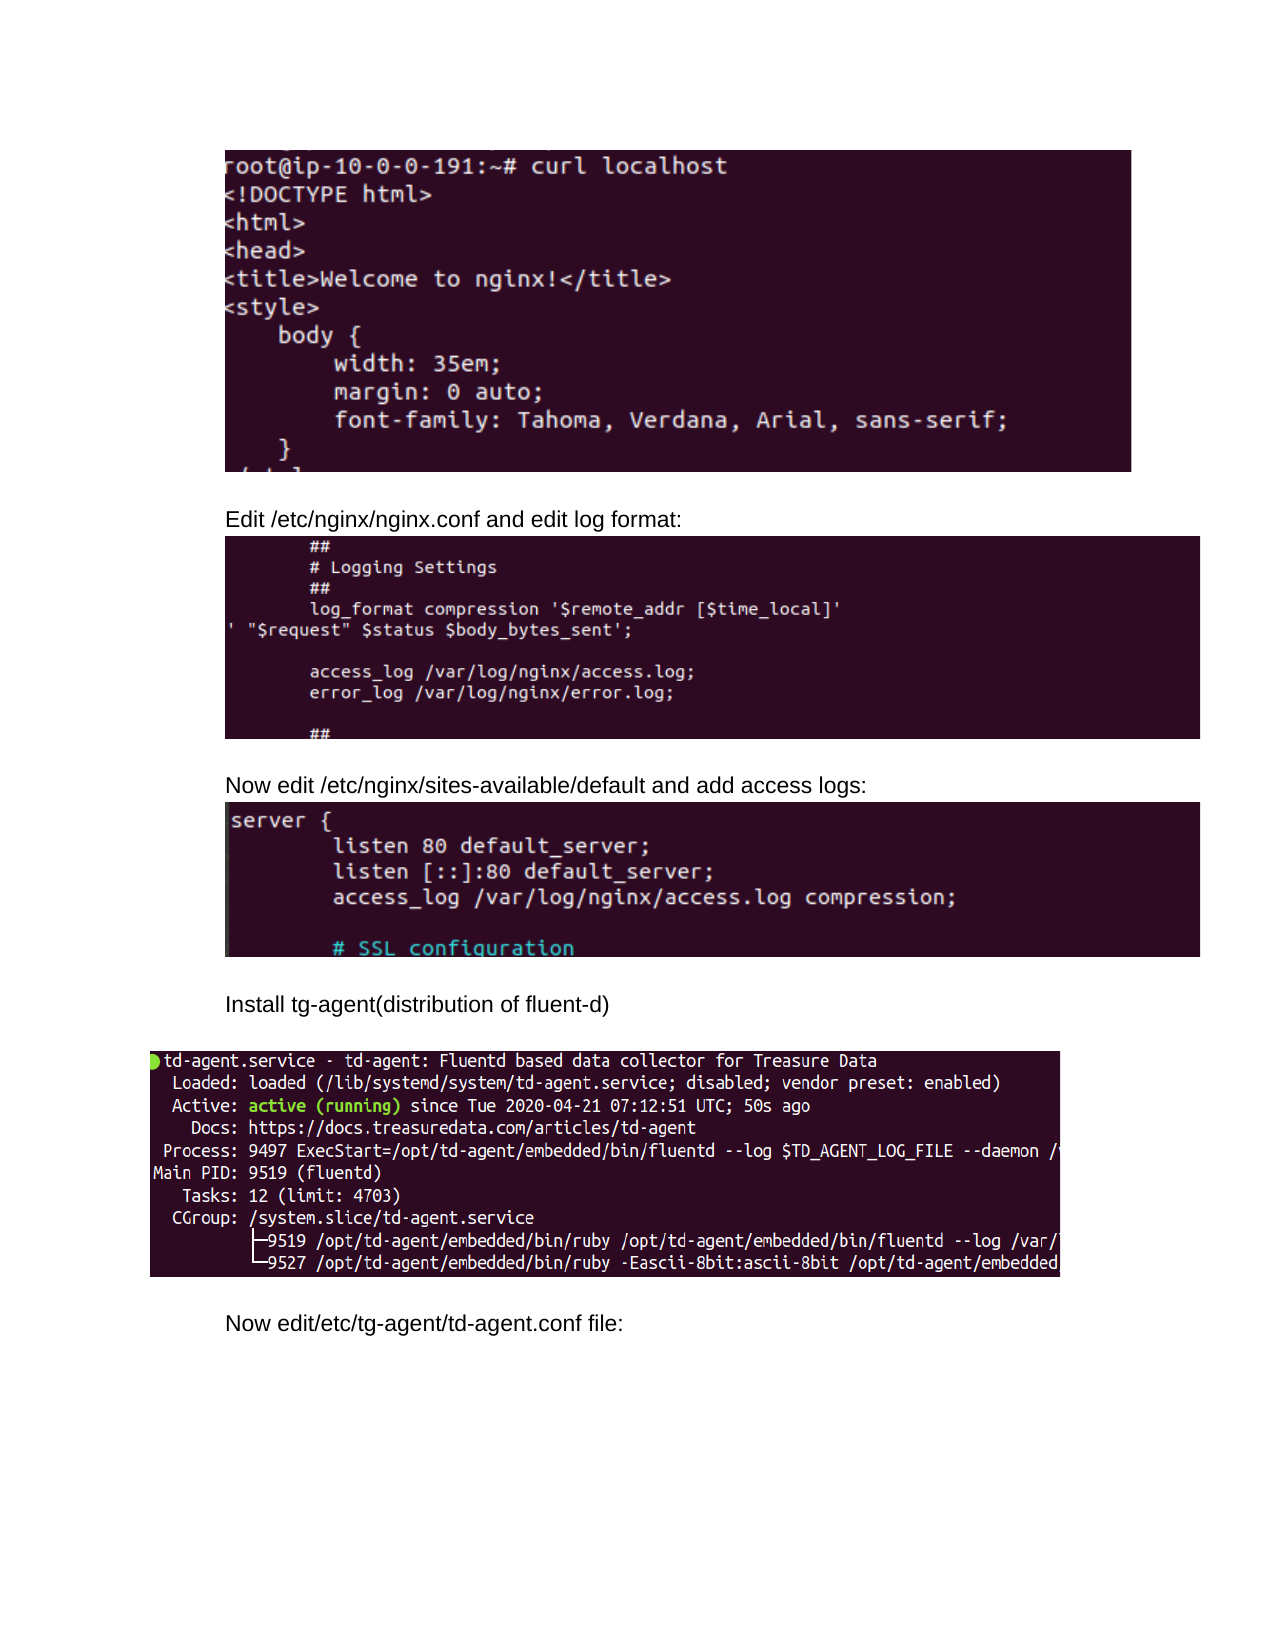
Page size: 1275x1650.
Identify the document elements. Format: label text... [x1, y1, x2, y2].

text Edit /etc/nginx/nginx.conf and edit log format: [225, 506, 1125, 532]
picture [150, 1051, 1061, 1277]
picture [225, 802, 1200, 957]
text Now edit/etc/tg-agent/td-agent.conf file: [150, 1310, 1125, 1337]
text Install tg-agent(distribution of fluent-d) [225, 991, 1125, 1017]
text Now edit /etc/nginx/sites-available/default and add access logs: [225, 772, 1125, 799]
picture [225, 536, 1200, 739]
picture [225, 150, 1132, 472]
